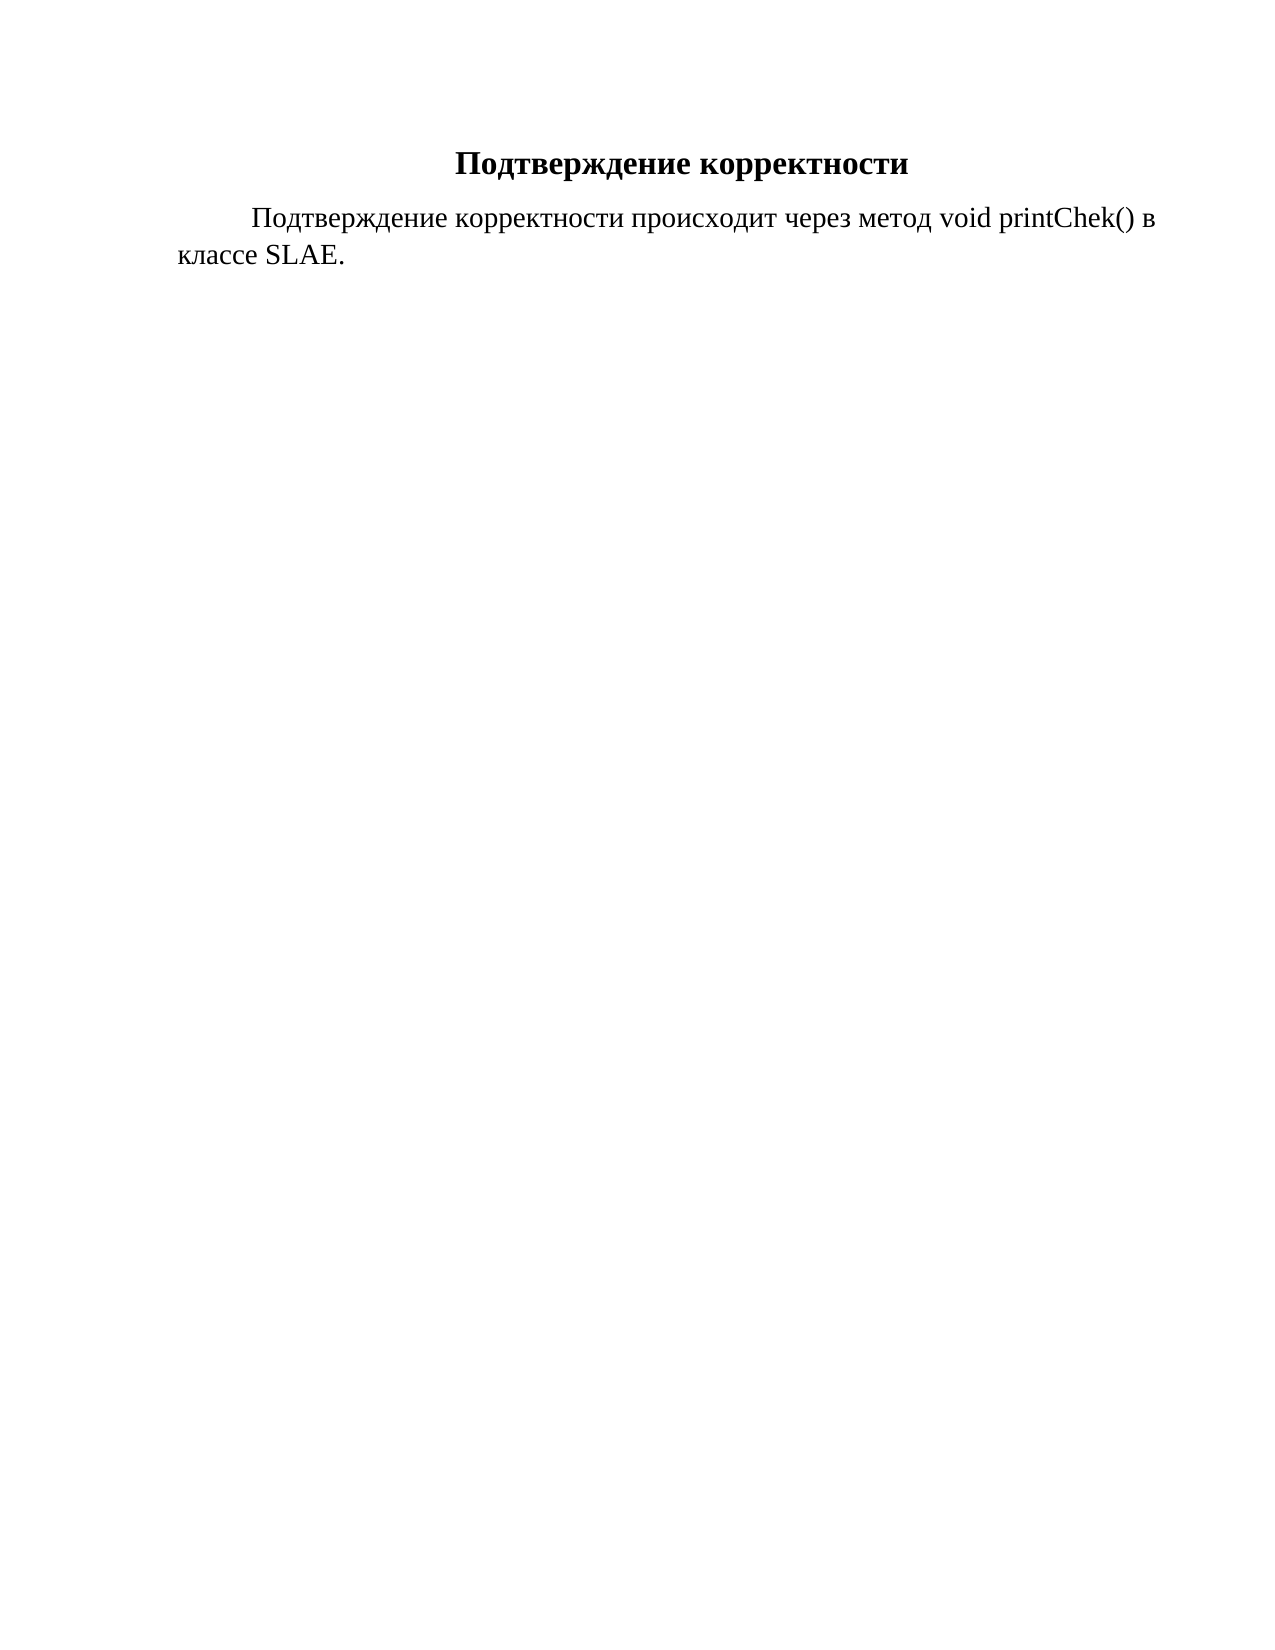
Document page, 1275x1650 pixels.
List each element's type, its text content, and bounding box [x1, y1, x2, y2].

text Подтверждение корректности происходит через метод void printChek() в классе SLAE. [177, 201, 1186, 270]
subtitle Подтверждение корректности [177, 143, 1186, 181]
